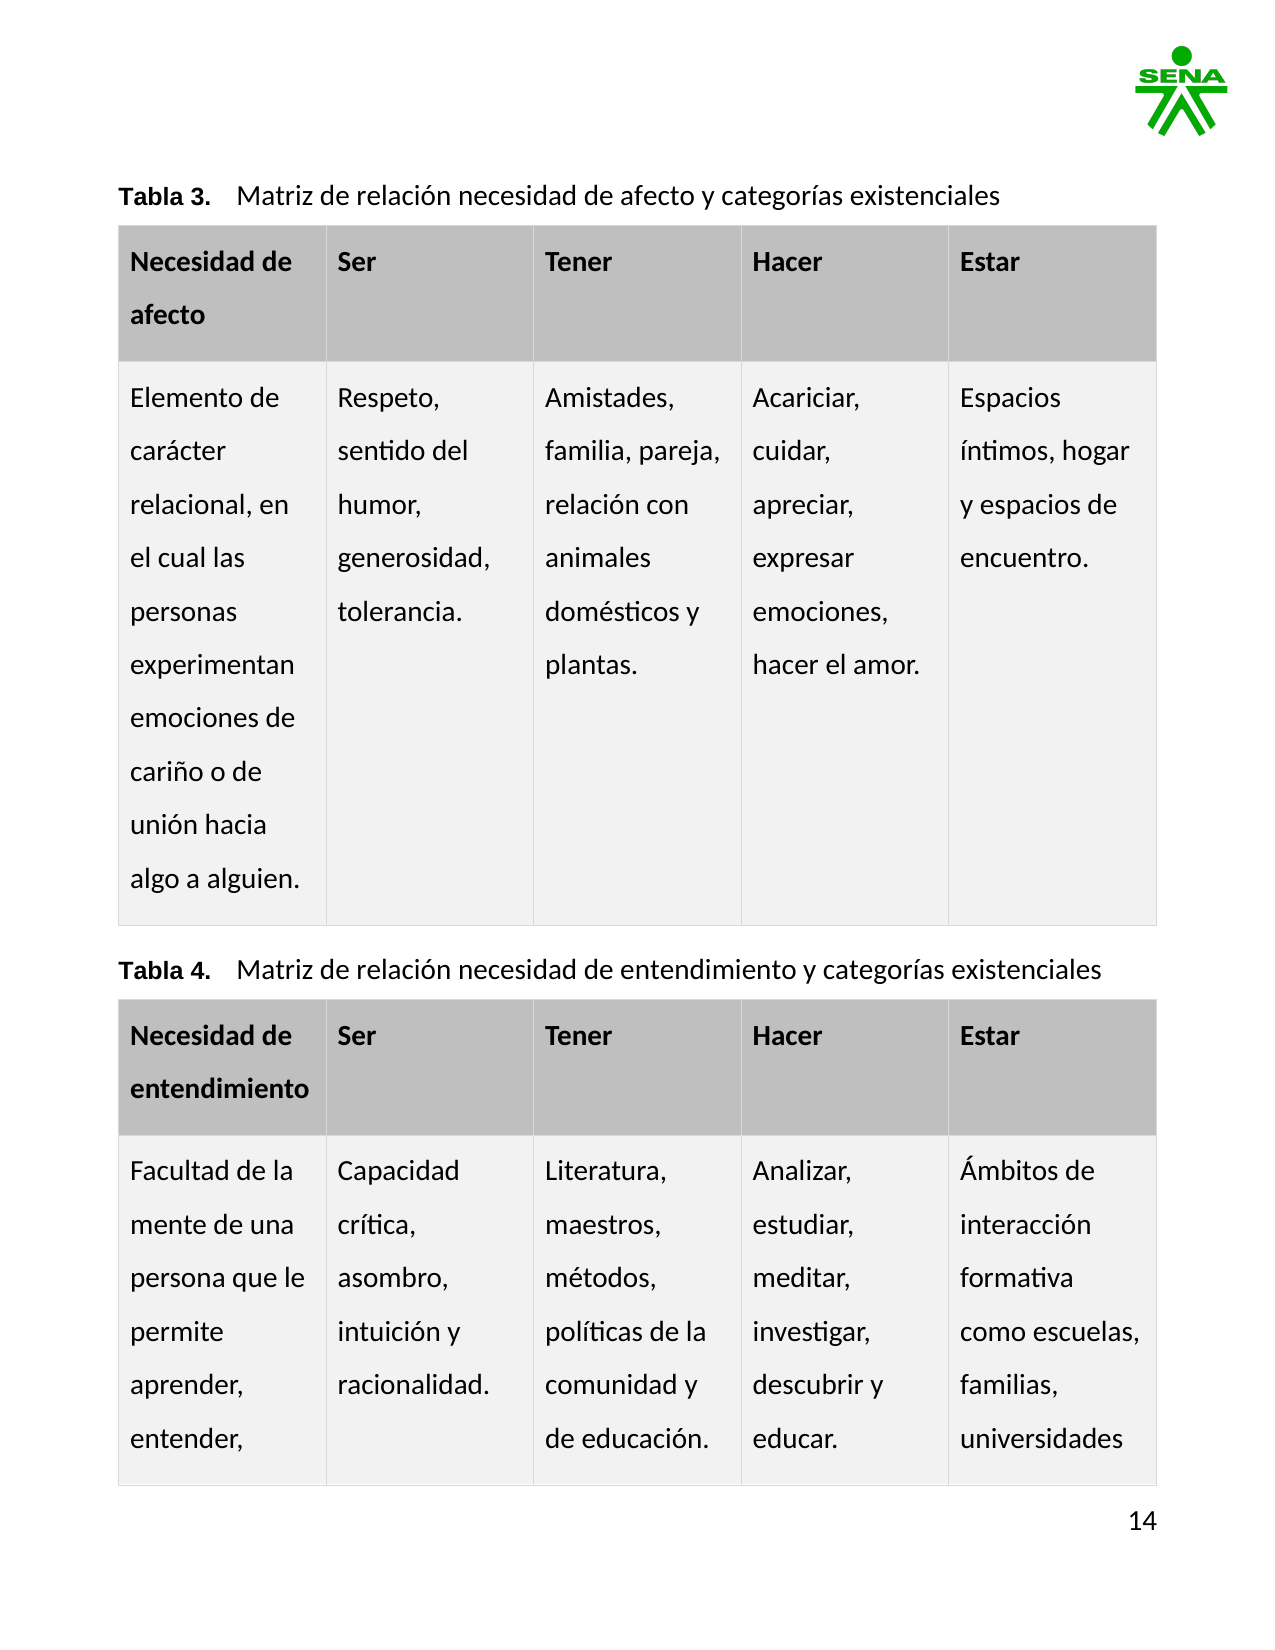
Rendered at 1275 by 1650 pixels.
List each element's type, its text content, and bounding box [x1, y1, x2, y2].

picture [1135, 46, 1228, 136]
table_cell Literatura, maestros, métodos, políticas de la comunidad y de educación. [534, 1136, 741, 1484]
table_cell Acariciar, cuidar, apreciar, expresar emociones, hacer el amor. [742, 362, 948, 925]
table_cell Ámbitos de interacción formativa como escuelas, familias, universidades academias y comunidades. [949, 1136, 1156, 1484]
table_header Tener [534, 226, 741, 361]
table_cell Respeto, sentido del humor, generosidad, tolerancia. [327, 362, 533, 925]
table_header Necesidad de afecto [119, 226, 326, 361]
table_cell Analizar, estudiar, meditar, investigar, descubrir y educar. [742, 1136, 948, 1484]
text Matriz de relación necesidad de afecto y categorías existenciales [118, 177, 1157, 213]
table_cell Elemento de carácter relacional, en el cual las personas experimentan emociones de cariño o de unión hacia algo a alguien. [119, 362, 326, 925]
table_cell Amistades, familia, pareja, relación con animales domésticos y plantas. [534, 362, 741, 925]
table_cell Facultad de la mente de una persona que le permite aprender, entender, razonar, tomar decisiones y formarse una idea determinada de la realidad. [119, 1136, 326, 1484]
table_header Tener [534, 1000, 741, 1135]
table_cell Capacidad crítica, asombro, intuición y racionalidad. [327, 1136, 533, 1484]
table_header Hacer [742, 226, 948, 361]
table_cell Espacios íntimos, hogar y espacios de encuentro. [949, 362, 1156, 925]
text Matriz de relación necesidad de entendimiento y categorías existenciales [118, 951, 1157, 986]
table_header Estar [949, 226, 1156, 361]
table_header Estar [949, 1000, 1156, 1135]
table_header Necesidad de entendimiento [119, 1000, 326, 1135]
table_header Ser [327, 1000, 533, 1135]
table_header Hacer [742, 1000, 948, 1135]
table_header Ser [327, 226, 533, 361]
